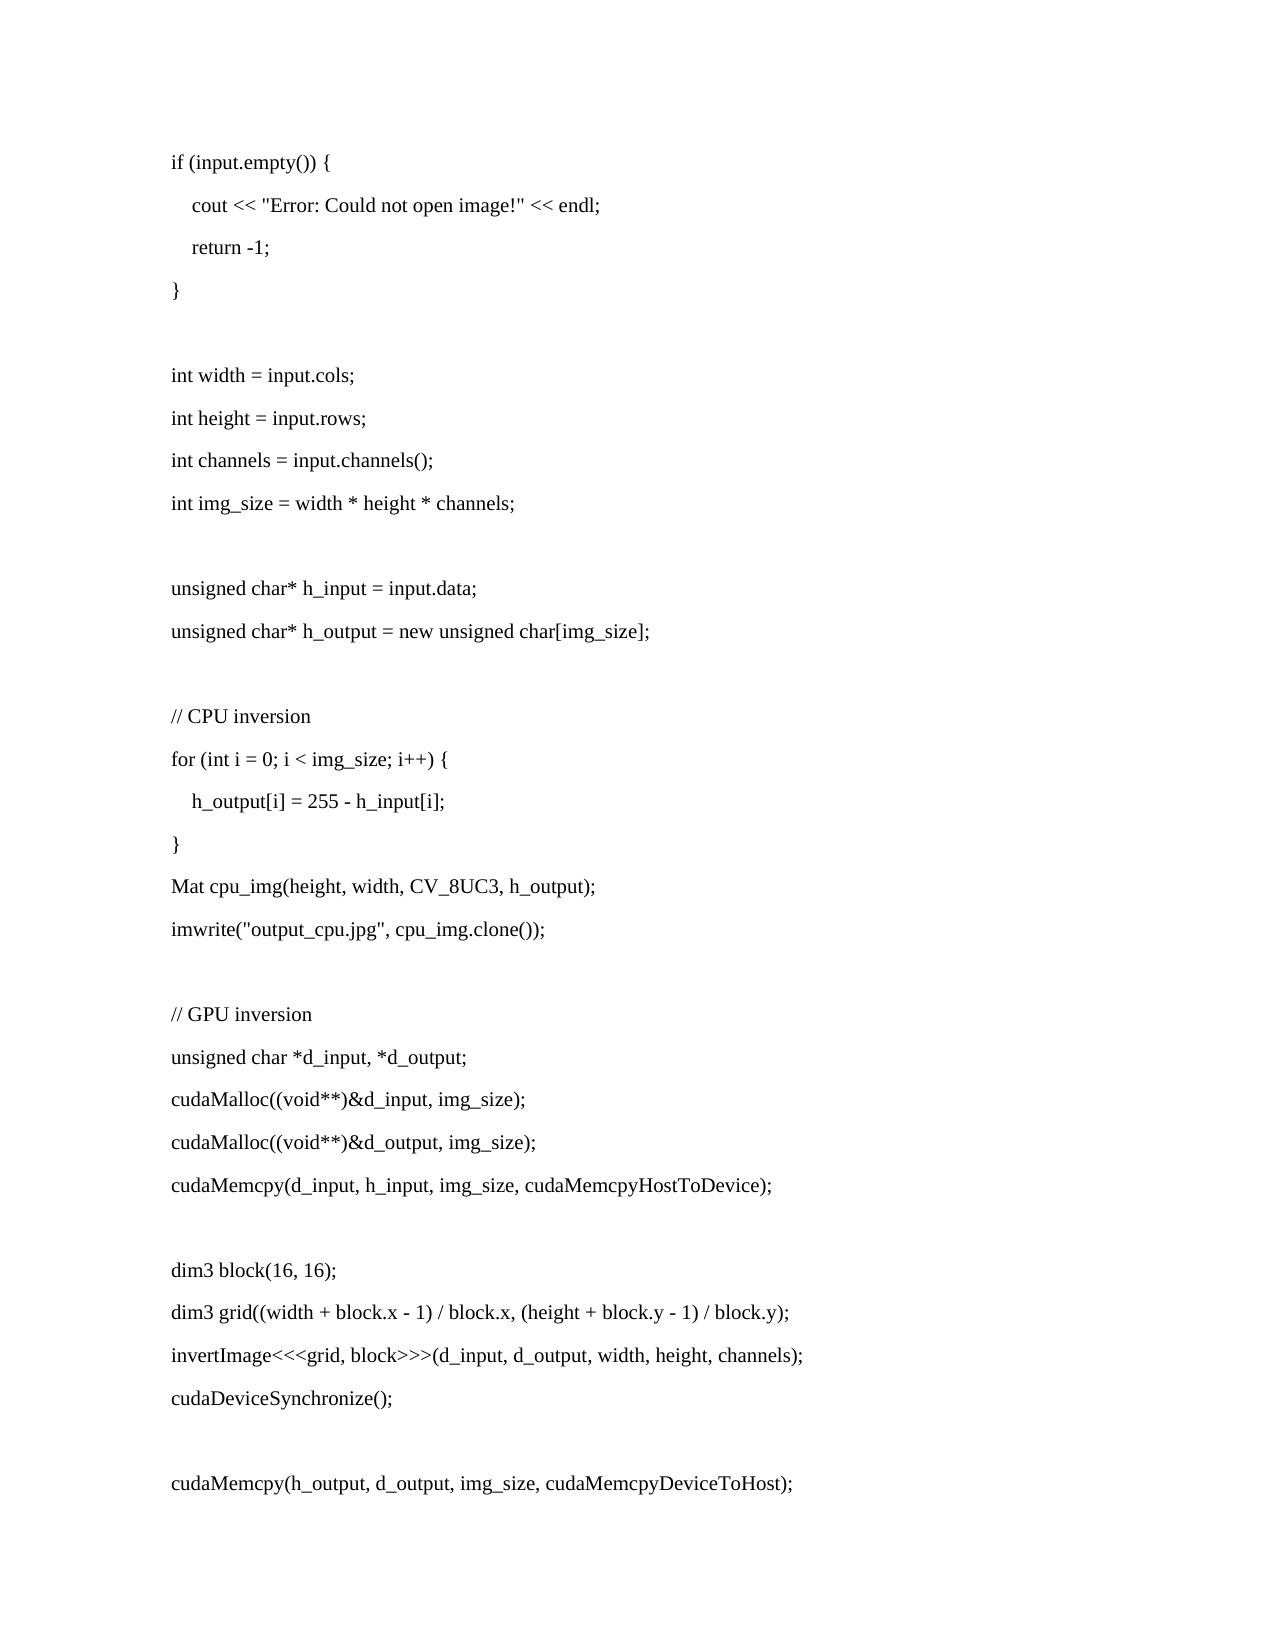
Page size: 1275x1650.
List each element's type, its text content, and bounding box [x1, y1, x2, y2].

text cudaMemcpy(h_output, d_output, img_size, cudaMemcpyDeviceToHost); [150, 1471, 1125, 1495]
text Mat cpu_img(height, width, CV_8UC3, h_output); [150, 874, 1125, 898]
text return -1; [150, 235, 1125, 259]
text h_output[i] = 255 - h_input[i]; [150, 789, 1125, 813]
text cudaDeviceSynchronize(); [150, 1386, 1125, 1409]
text cudaMalloc((void**)&d_output, img_size); [150, 1130, 1125, 1154]
text int height = input.rows; [150, 406, 1125, 430]
text } [150, 278, 1125, 302]
text dim3 grid((width + block.x - 1) / block.x, (height + block.y - 1) / block.y); [150, 1300, 1125, 1324]
text // CPU inversion [150, 704, 1125, 728]
text cudaMalloc((void**)&d_input, img_size); [150, 1087, 1125, 1111]
text for (int i = 0; i < img_size; i++) { [150, 746, 1125, 771]
text } [150, 832, 1125, 856]
text cout << "Error: Could not open image!" << endl; [150, 193, 1125, 217]
text unsigned char* h_output = new unsigned char[img_size]; [150, 619, 1125, 643]
text if (input.empty()) { [150, 150, 1125, 174]
text imwrite("output_cpu.jpg", cpu_img.clone()); [150, 917, 1125, 941]
text int img_size = width * height * channels; [150, 491, 1125, 515]
text unsigned char *d_input, *d_output; [150, 1045, 1125, 1069]
text // GPU inversion [150, 1002, 1125, 1026]
text int width = input.cols; [150, 363, 1125, 387]
text unsigned char* h_input = input.data; [150, 576, 1125, 600]
text dim3 block(16, 16); [150, 1258, 1125, 1282]
text int channels = input.channels(); [150, 448, 1125, 472]
text invertImage<<<grid, block>>>(d_input, d_output, width, height, channels); [150, 1343, 1125, 1367]
text cudaMemcpy(d_input, h_input, img_size, cudaMemcpyHostToDevice); [150, 1172, 1125, 1197]
